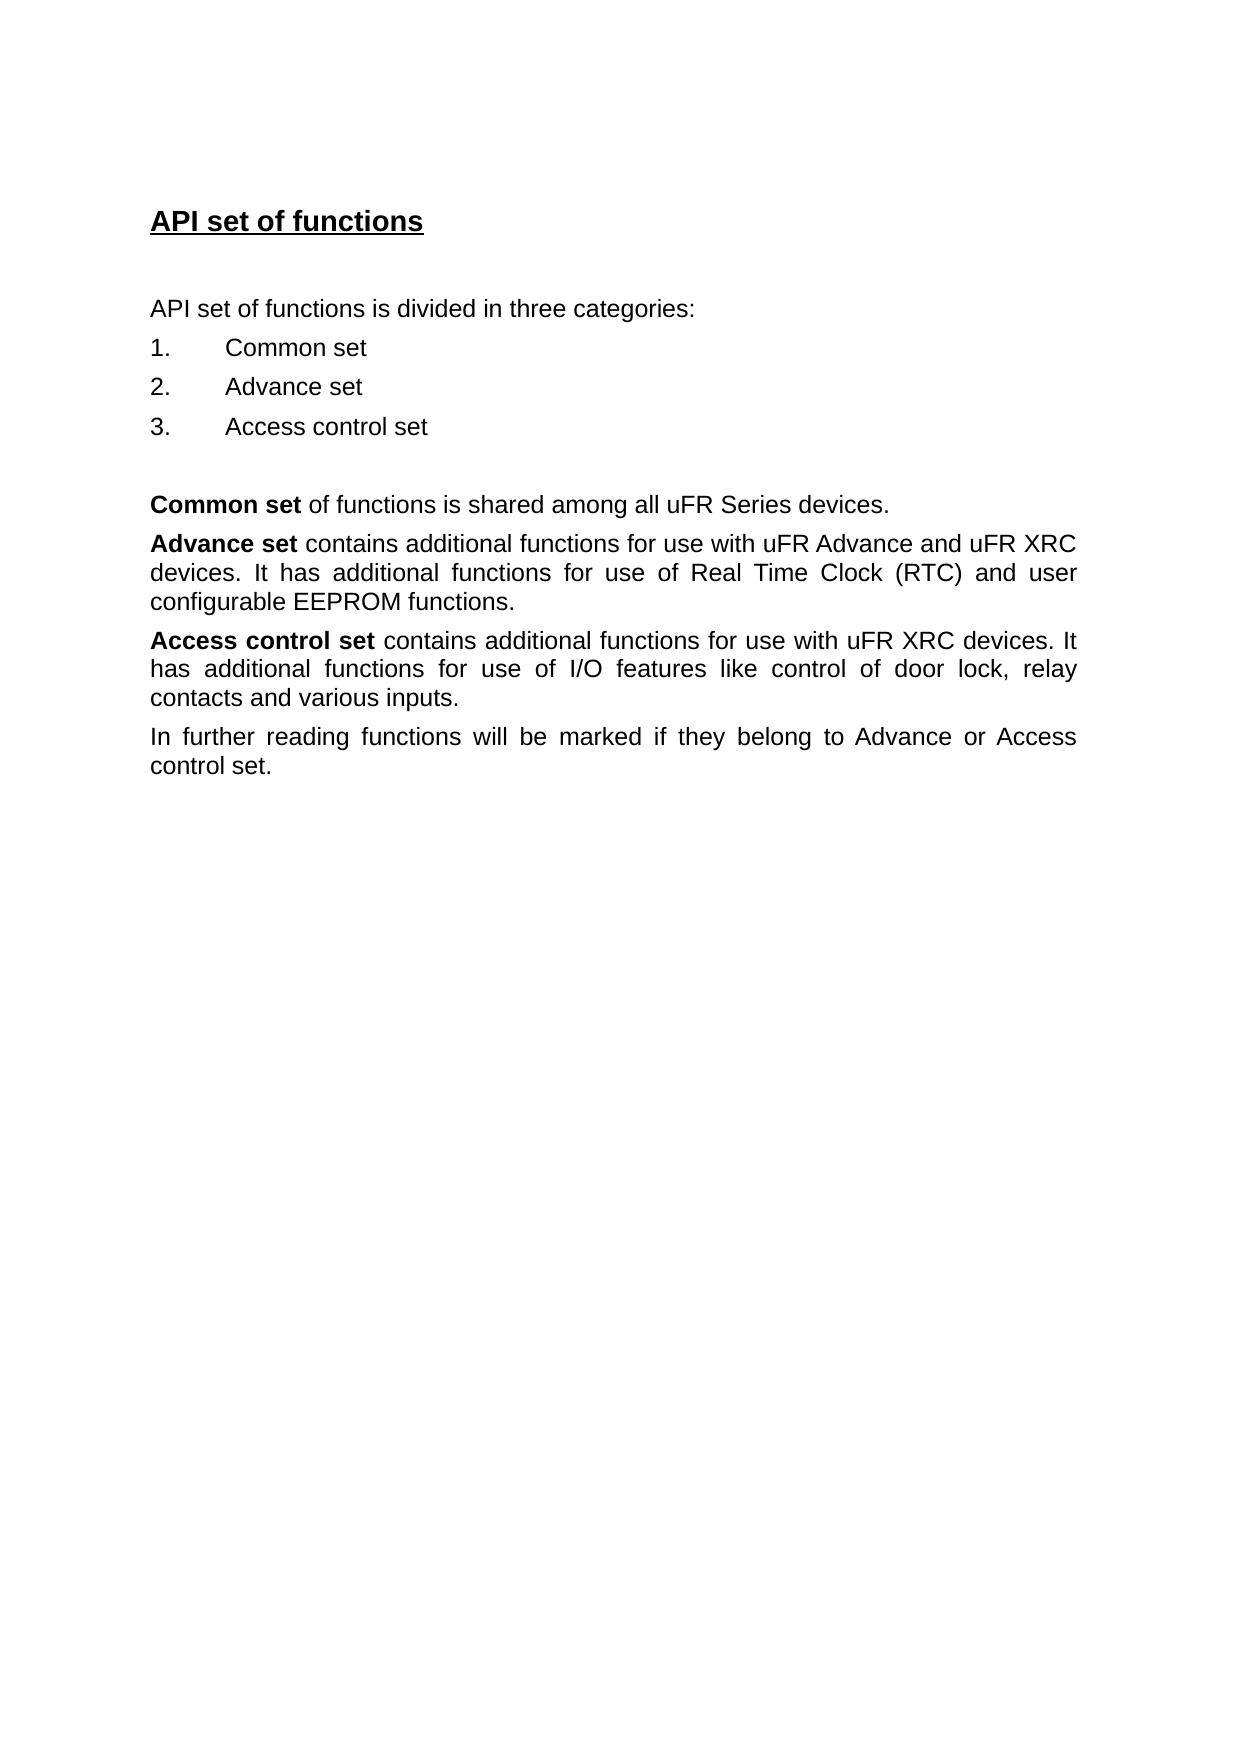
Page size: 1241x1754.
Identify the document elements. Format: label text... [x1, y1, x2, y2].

text Advance set contains additional functions for use with uFR Advance and uFR XRC devices. It has additional functions for use of Real Time Clock (RTC) and user configurable EEPROM functions. [150, 529, 1079, 615]
text API set of functions is divided in three categories: [150, 294, 1079, 323]
subtitle API set of functions [150, 204, 1090, 237]
list Access control set [150, 411, 1079, 440]
list Advance set [150, 372, 1079, 401]
text In further reading functions will be marked if they belong to Advance or Access control set. [150, 722, 1079, 780]
list Common set [150, 333, 1079, 362]
text Common set of functions is shared among all uFR Series devices. [150, 490, 1079, 518]
text Access control set contains additional functions for use with uFR XRC devices. It has additional functions for use of I/O features like control of door lock, relay contacts and various inputs. [150, 626, 1079, 712]
